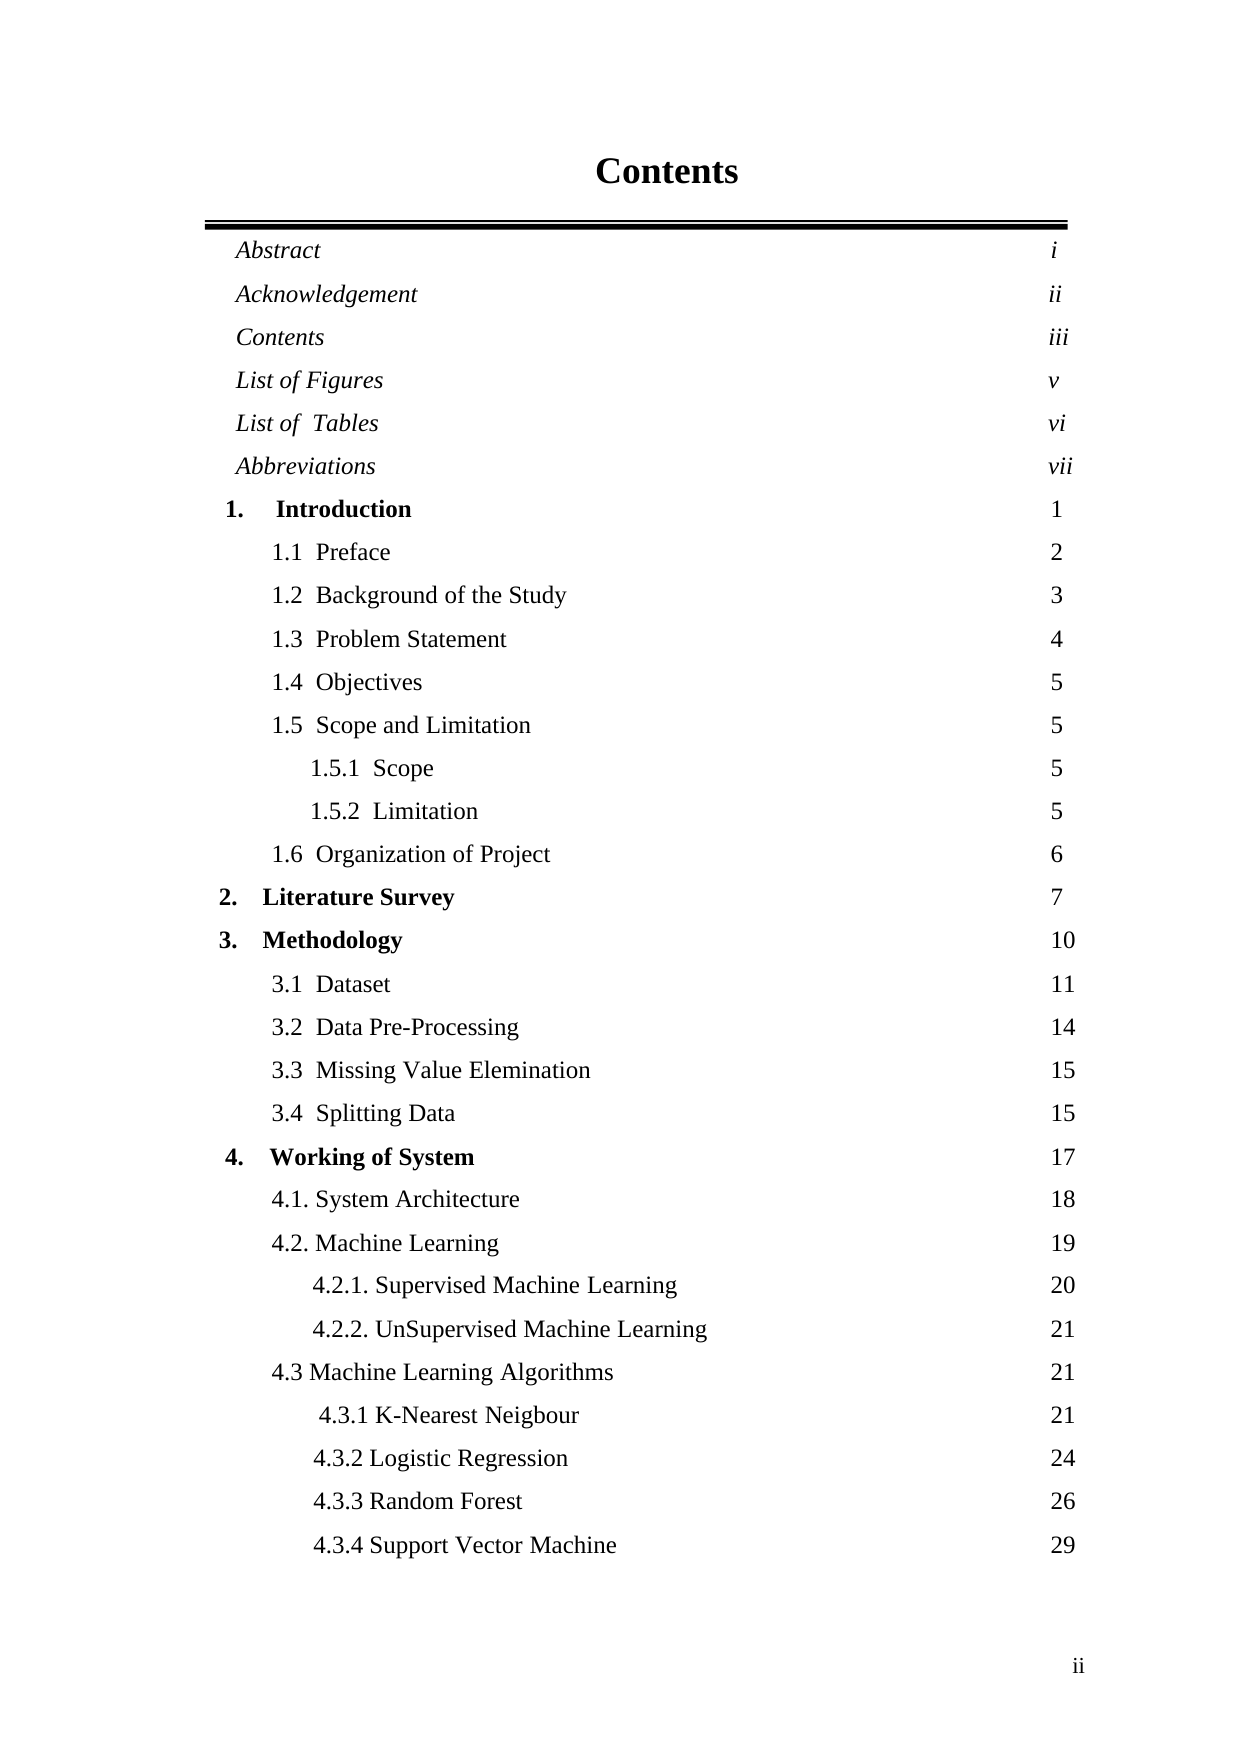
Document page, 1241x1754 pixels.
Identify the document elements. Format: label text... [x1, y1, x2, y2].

subtitle Contents [482, 148, 852, 192]
text Abstract i [236, 235, 1103, 264]
